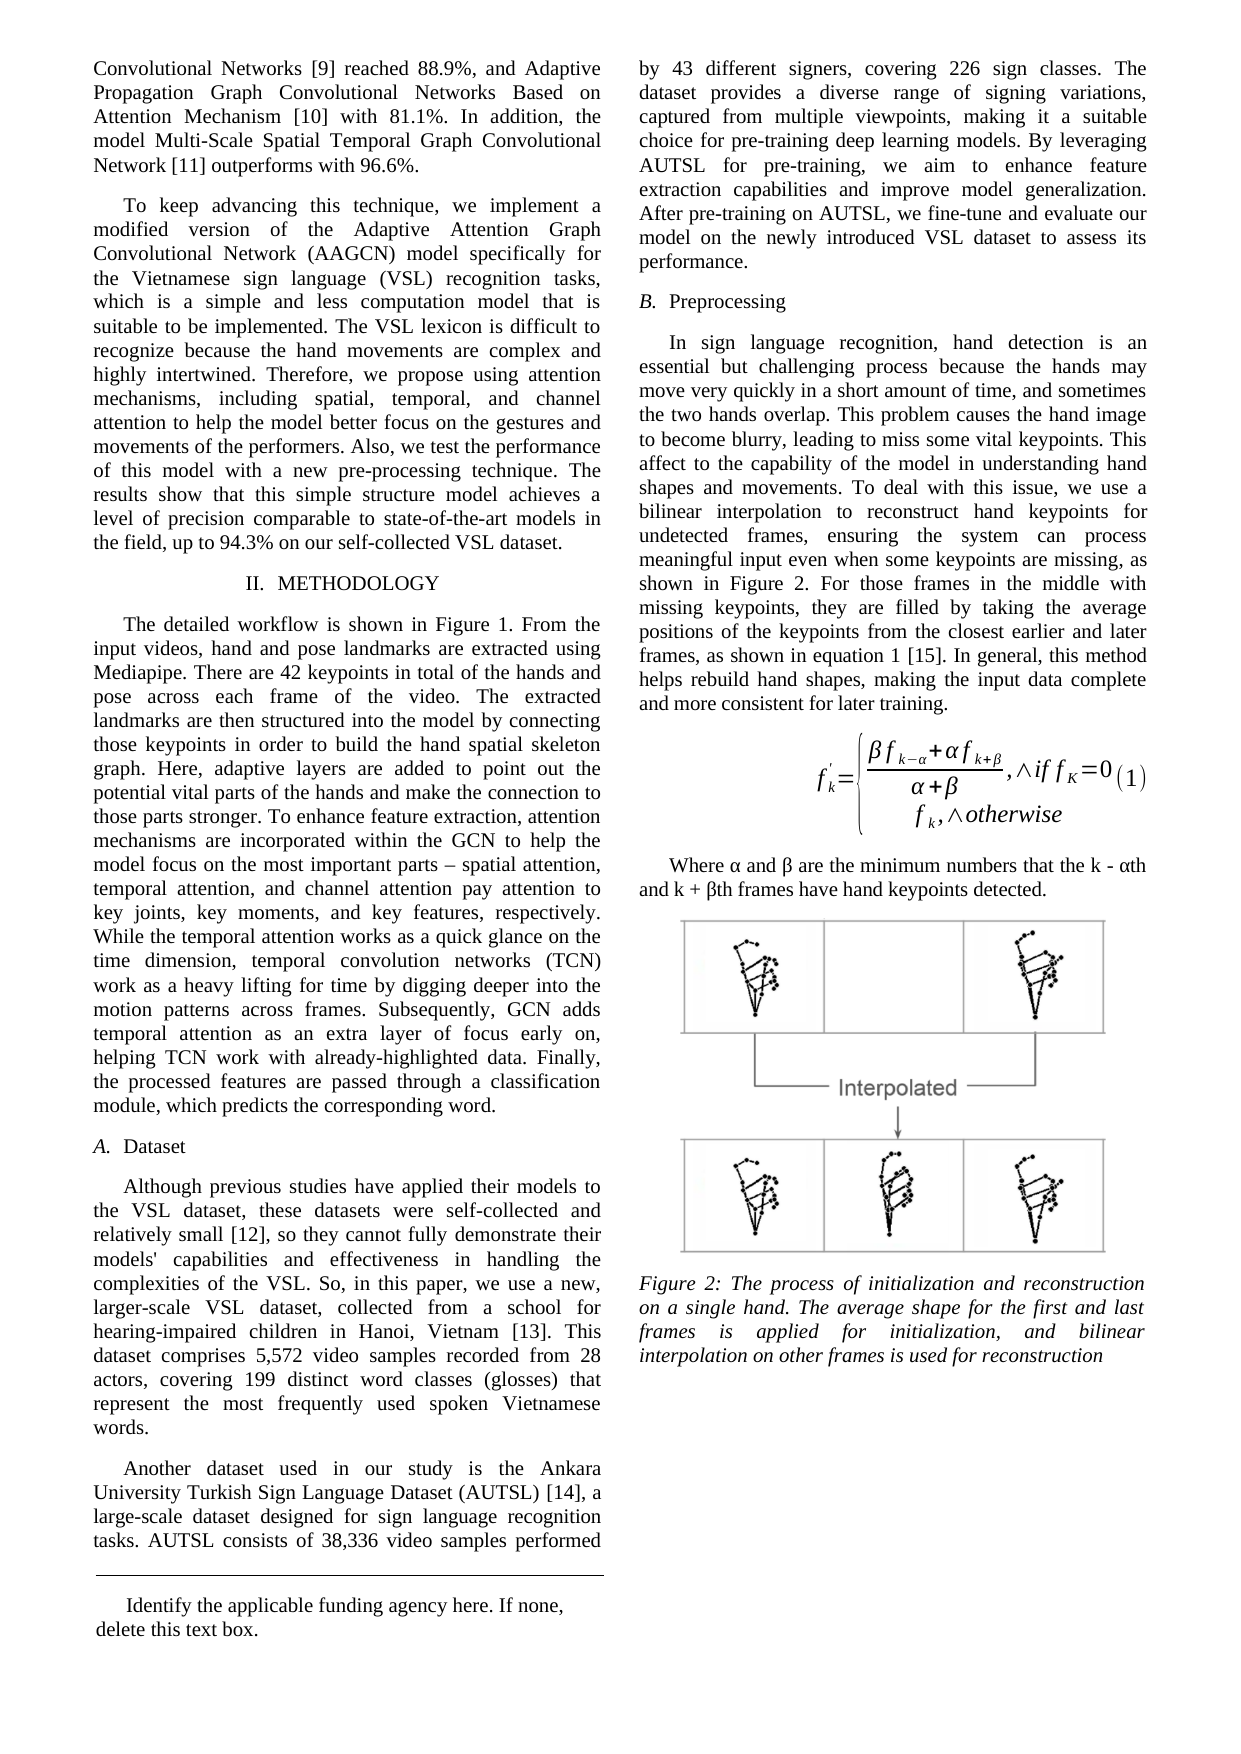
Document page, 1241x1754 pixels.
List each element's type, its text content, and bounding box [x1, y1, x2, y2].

subtitle Dataset [93, 1133, 601, 1158]
text Although previous studies have applied their models to the VSL dataset, these datasets were self-collected and relatively small , so they cannot fully demonstrate their models' capabilities and effectiveness in handling the complexities of the VSL. So, in this paper, we use a new, larger-scale VSL dataset, collected from a school for hearing-impaired children in Hanoi, Vietnam . This dataset comprises 5,572 video samples recorded from 28 actors, covering 199 distinct word classes (glosses) that represent the most frequently used spoken Vietnamese words. [93, 1174, 601, 1439]
subtitle The detailed workflow is shown in Figure 1. From the input videos, hand and pose landmarks are extracted using Mediapipe. There are 42 keypoints in total of the hands and pose across each frame of the video. The extracted landmarks are then structured into the model by connecting those keypoints in order to build the hand spatial skeleton graph. Here, adaptive layers are added to point out the potential vital parts of the hands and make the connection to those parts stronger. To enhance feature extraction, attention mechanisms are incorporated within the GCN to help the model focus on the most important parts – spatial attention, temporal attention, and channel attention pay attention to key joints, key moments, and key features, respectively. While the temporal attention works as a quick glance on the time dimension, temporal convolution networks (TCN) work as a heavy lifting for time by digging deeper into the motion patterns across frames. Subsequently, GCN adds temporal attention as an extra layer of focus early on, helping TCN work with already-highlighted data. Finally, the processed features are passed through a classification module, which predicts the corresponding word. [93, 612, 601, 1117]
text Where α and β are the minimum numbers that the k - αth and k + βth frames have hand keypoints detected. [639, 853, 1147, 901]
text In sign language recognition, hand detection is an essential but challenging process because the hands may move very quickly in a short amount of time, and sometimes the two hands overlap. This problem causes the hand image to become blurry, leading to miss some vital keypoints. This affect to the capability of the model in understanding hand shapes and movements. To deal with this issue, we use a bilinear interpolation to reconstruct hand keypoints for undetected frames, ensuring the system can process meaningful input even when some keypoints are missing, as shown in Figure 2. For those frames in the middle with missing keypoints, they are filled by taking the average positions of the keypoints from the closest earlier and later frames, as shown in equation 1 . In general, this method helps rebuild hand shapes, making the input data complete and more consistent for later training. [639, 330, 1147, 715]
text Another dataset used in our study is the Ankara University Turkish Sign Language Dataset (AUTSL) , a large-scale dataset designed for sign language recognition tasks. AUTSL consists of 38,336 video samples performed by 43 different signers, covering 226 sign classes. The dataset provides a diverse range of signing variations, captured from multiple viewpoints, making it a suitable choice for pre-training deep learning models. By leveraging AUTSL for pre-training, we aim to enhance feature extraction capabilities and improve model generalization. After pre-training on AUTSL, we fine-tune and evaluate our model on the newly introduced VSL dataset to assess its performance. [93, 1456, 601, 1552]
text Figure 2: The process of initialization and reconstruction on a single hand. The average shape for the first and last frames is applied for initialization, and bilinear interpolation on other frames is used for reconstruction [639, 1271, 1147, 1367]
picture [680, 918, 1106, 1255]
text Another dataset used in our study is the Ankara University Turkish Sign Language Dataset (AUTSL) , a large-scale dataset designed for sign language recognition tasks. AUTSL consists of 38,336 video samples performed by 43 different signers, covering 226 sign classes. The dataset provides a diverse range of signing variations, captured from multiple viewpoints, making it a suitable choice for pre-training deep learning models. By leveraging AUTSL for pre-training, we aim to enhance feature extraction capabilities and improve model generalization. After pre-training on AUTSL, we fine-tune and evaluate our model on the newly introduced VSL dataset to assess its performance. [639, 56, 1147, 273]
text To keep advancing this technique, we implement a modified version of the Adaptive Attention Graph Convolutional Network (AAGCN) model specifically for the Vietnamese sign language (VSL) recognition tasks, which is a simple and less computation model that is suitable to be implemented. The VSL lexicon is difficult to recognize because the hand movements are complex and highly intertwined. Therefore, we propose using attention mechanisms, including spatial, temporal, and channel attention to help the model better focus on the gestures and movements of the performers. Also, we test the performance of this model with a new pre-processing technique. The results show that this simple structure model achieves a level of precision comparable to state-of-the-art models in the field, up to 94.3% on our self-collected VSL dataset. [93, 193, 601, 554]
text Identify the applicable funding agency here. If none, delete this text box. [96, 1589, 604, 1641]
subtitle Preprocessing [639, 289, 1147, 313]
subtitle METHODOLOGY [93, 571, 601, 595]
